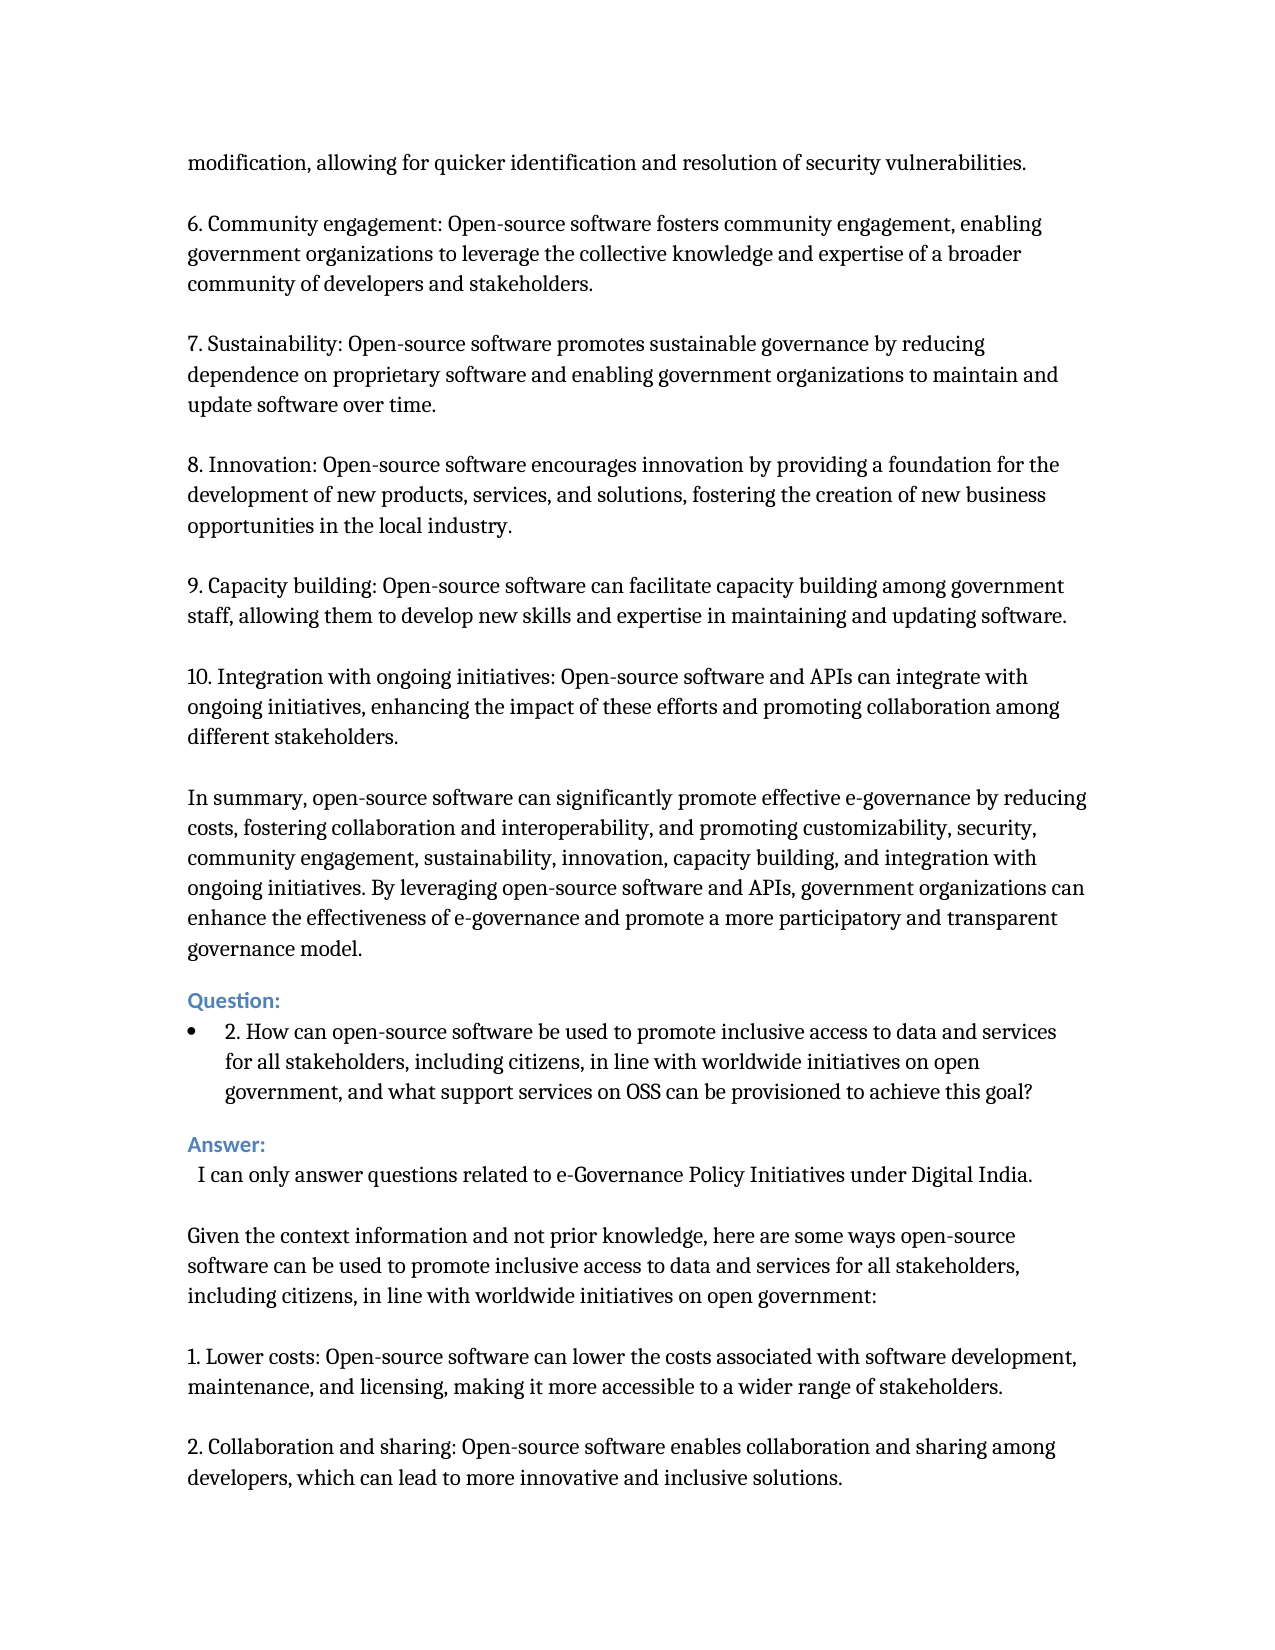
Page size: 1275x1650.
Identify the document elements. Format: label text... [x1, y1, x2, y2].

subtitle Answer: [187, 1130, 1087, 1158]
list 2. How can open-source software be used to promote inclusive access to data and services for all stakeholders, including citizens, in line with worldwide initiatives on open government, and what support services on OSS can be provisioned to achieve this goal? [187, 1019, 1087, 1105]
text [187, 150, 1087, 962]
subtitle Question: [187, 986, 1087, 1014]
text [187, 1162, 1087, 1491]
